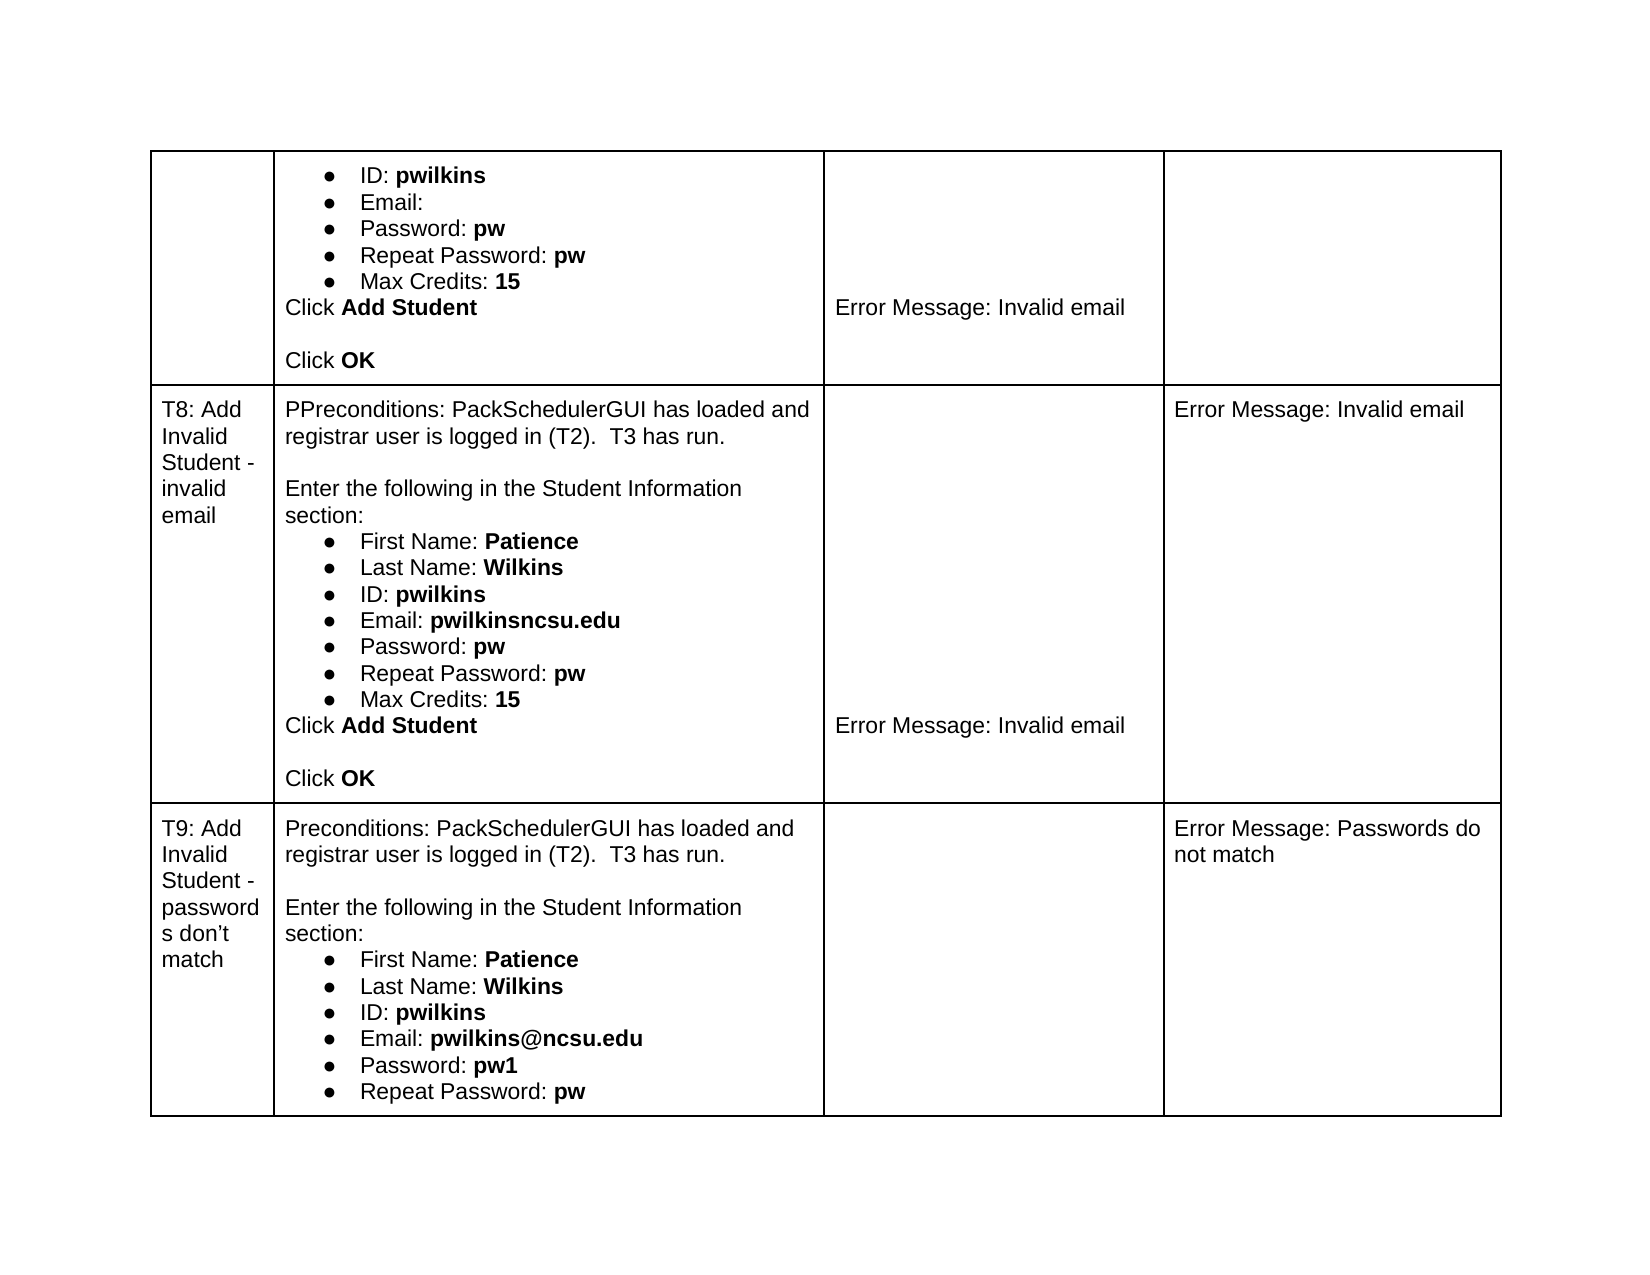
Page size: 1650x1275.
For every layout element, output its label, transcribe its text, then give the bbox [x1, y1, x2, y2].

table_cell Error Message: Invalid email [1165, 386, 1500, 802]
table_cell Error Message: Invalid email [825, 386, 1163, 802]
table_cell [275, 152, 823, 384]
table_cell PPreconditions: PackSchedulerGUI has loaded and registrar user is logged in (T2). T3 has run. Enter the following in the Student Information section: First Name: Patience Last Name: Wilkins ID: pwilkins Email: pwilkinsncsu.edu Password: pw Repeat Password: pw Max Credits: 15 Click Add Student Click OK [275, 386, 823, 802]
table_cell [152, 804, 273, 1115]
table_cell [152, 152, 273, 384]
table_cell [825, 152, 1163, 384]
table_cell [1165, 152, 1500, 384]
table_cell T8: Add Invalid Student - invalid email [152, 386, 273, 802]
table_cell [1165, 804, 1500, 1115]
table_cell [825, 804, 1163, 1115]
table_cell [275, 804, 823, 1115]
